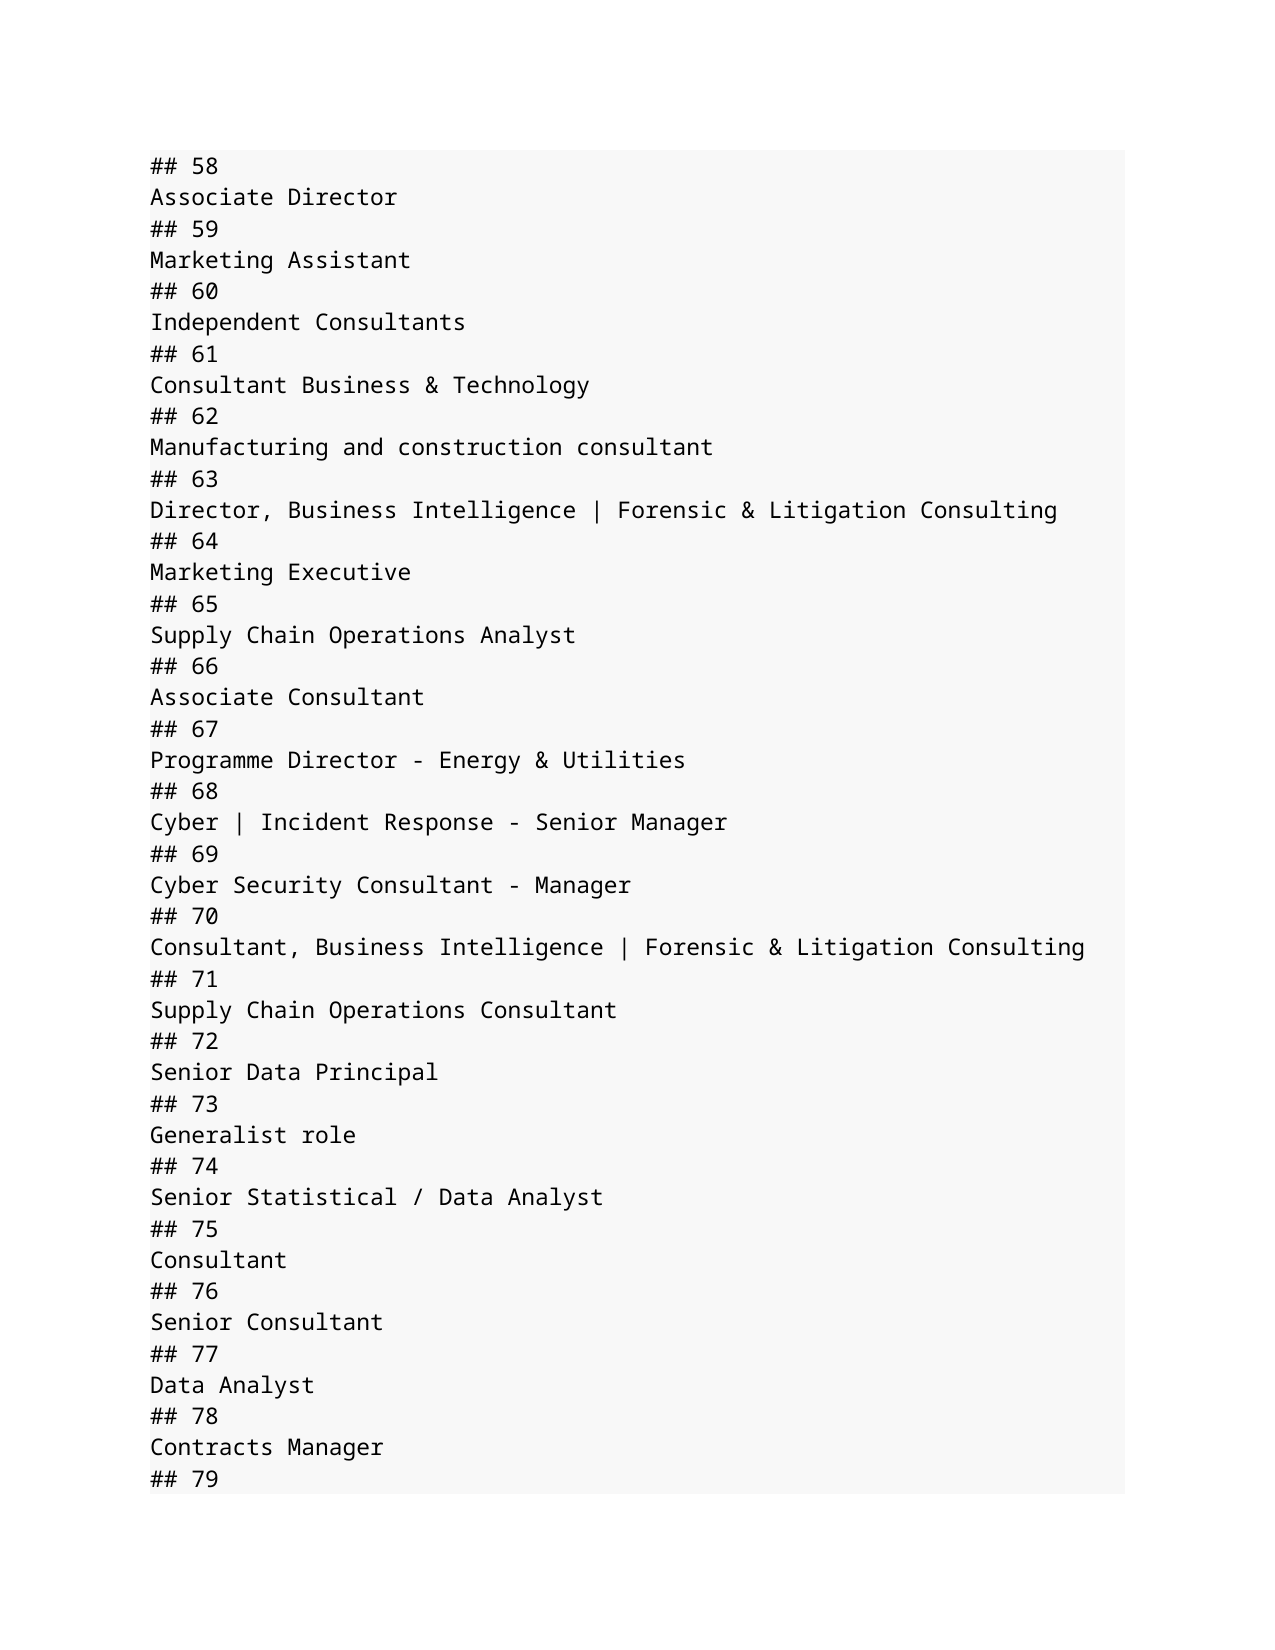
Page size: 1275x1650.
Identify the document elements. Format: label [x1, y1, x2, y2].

text [150, 150, 1125, 1494]
